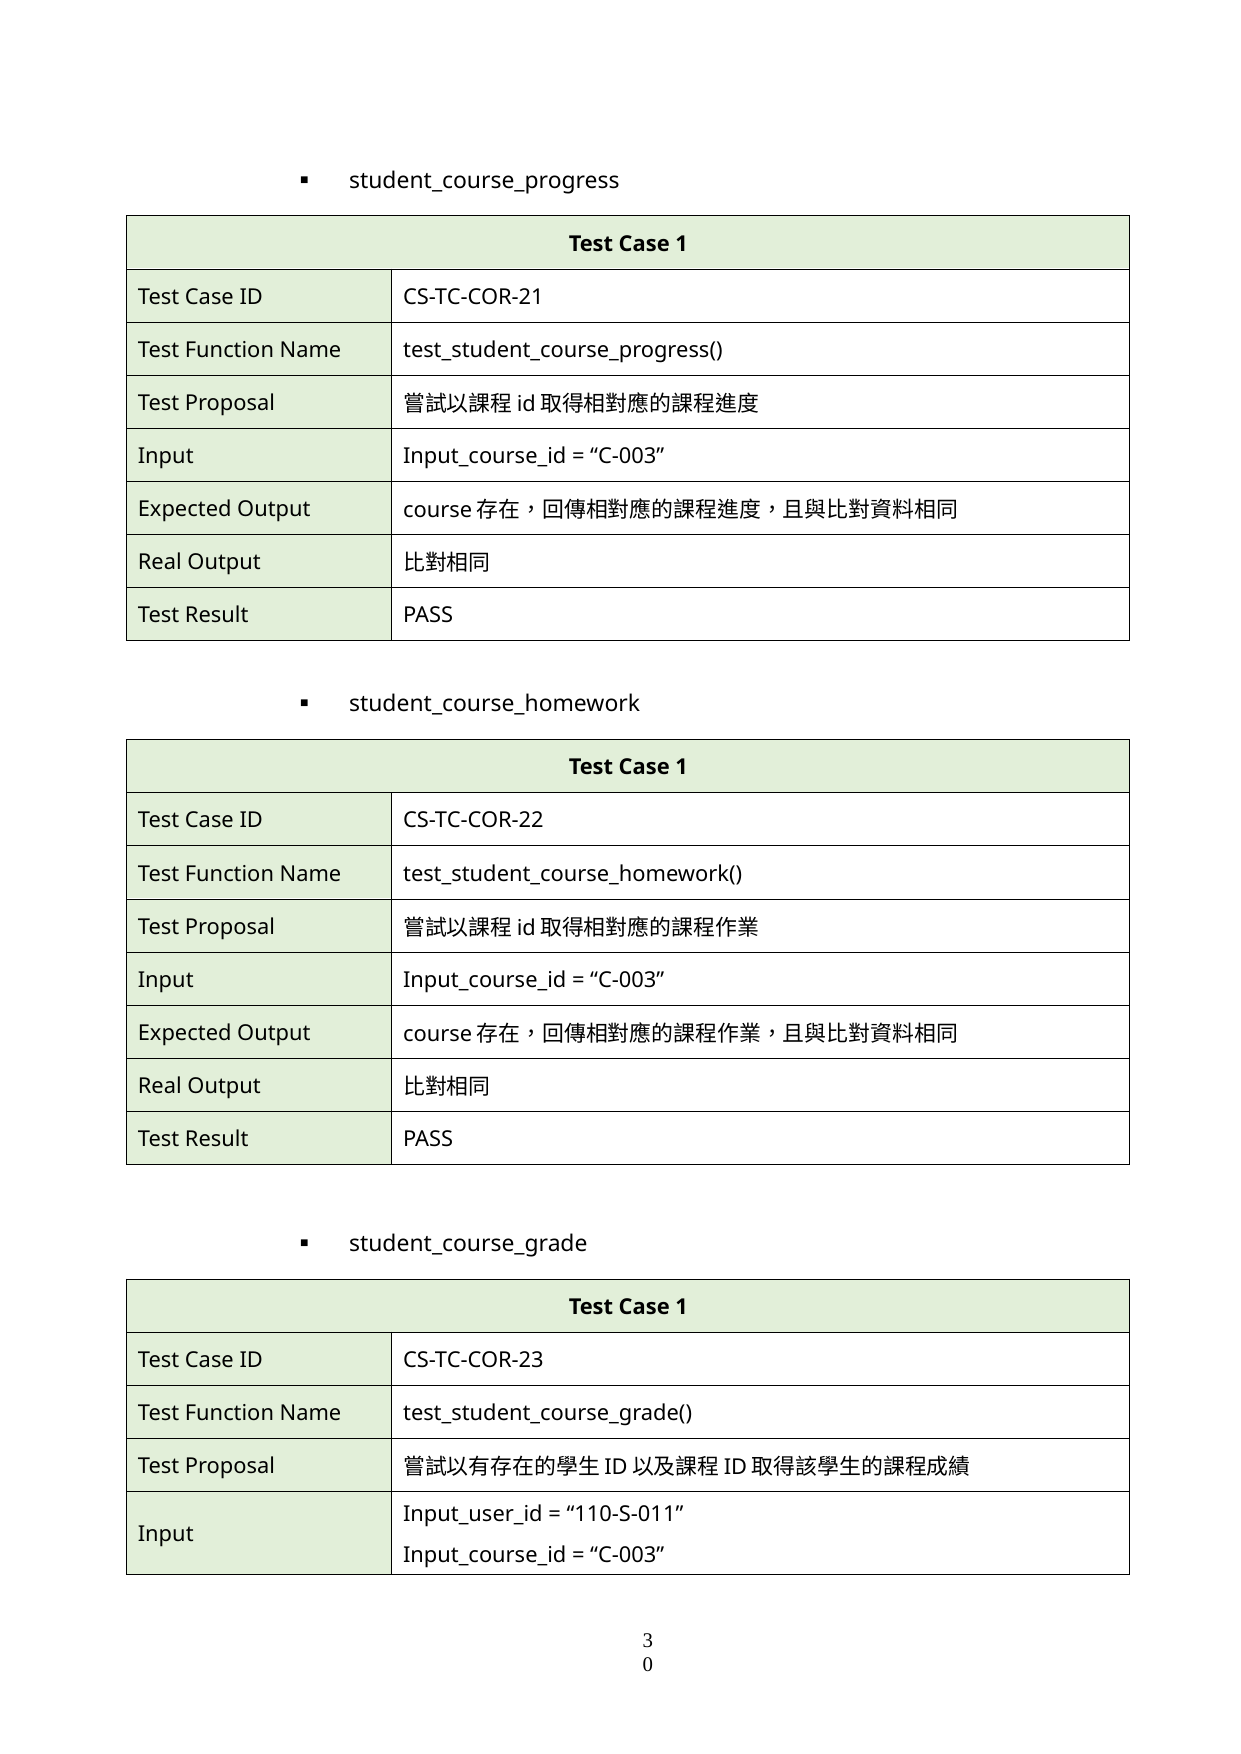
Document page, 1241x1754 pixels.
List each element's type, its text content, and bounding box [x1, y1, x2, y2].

table_cell PASS [392, 1112, 1129, 1164]
table_cell Test Function Name [127, 323, 391, 375]
table_cell test_student_course_homework() [392, 846, 1129, 898]
table_cell course存在，回傳相對應的課程作業，且與比對資料相同 [392, 1006, 1129, 1058]
table_cell Real Output [127, 535, 391, 587]
table_cell CS-TC-COR-21 [392, 270, 1129, 322]
table_cell 嘗試以課程id取得相對應的課程進度 [392, 376, 1129, 428]
table_cell test_student_course_grade() [392, 1386, 1129, 1438]
table_cell Test Proposal [127, 1439, 391, 1491]
table_cell Input [127, 1492, 391, 1574]
table_cell 嘗試以課程id取得相對應的課程作業 [392, 900, 1129, 952]
table_cell test_student_course_progress() [392, 323, 1129, 375]
table_header Test Case 1 [127, 216, 1129, 268]
table_cell Test Result [127, 1112, 391, 1164]
table_cell Expected Output [127, 482, 391, 534]
table_cell Test Function Name [127, 1386, 391, 1438]
table_cell 嘗試以有存在的學生ID以及課程ID取得該學生的課程成績 [392, 1439, 1129, 1491]
table_header Test Case 1 [127, 740, 1129, 792]
table_cell 比對相同 [392, 535, 1129, 587]
table_cell Input_course_id = “C-003” [392, 429, 1129, 481]
table_cell Test Result [127, 588, 391, 640]
table_cell Input_course_id = “C-003” [392, 953, 1129, 1005]
table_cell Test Proposal [127, 376, 391, 428]
table_cell course存在，回傳相對應的課程進度，且與比對資料相同 [392, 482, 1129, 534]
table_cell Input [127, 429, 391, 481]
table_cell Input [127, 953, 391, 1005]
table_cell Real Output [127, 1059, 391, 1111]
table_cell Input_user_id = “110-S-011” Input_course_id = “C-003” [392, 1492, 1129, 1574]
table_cell Test Proposal [127, 900, 391, 952]
list student_course_homework [299, 682, 1087, 723]
table_cell Expected Output [127, 1006, 391, 1058]
list student_course_grade [299, 1222, 1087, 1263]
list student_course_progress [299, 159, 1087, 200]
table_cell Test Case ID [127, 793, 391, 845]
table_cell 比對相同 [392, 1059, 1129, 1111]
table_header Test Case 1 [127, 1280, 1129, 1332]
table_cell Test Case ID [127, 270, 391, 322]
table_cell CS-TC-COR-23 [392, 1333, 1129, 1385]
table_cell PASS [392, 588, 1129, 640]
table_cell Test Case ID [127, 1333, 391, 1385]
table_cell CS-TC-COR-22 [392, 793, 1129, 845]
table_cell Test Function Name [127, 846, 391, 898]
